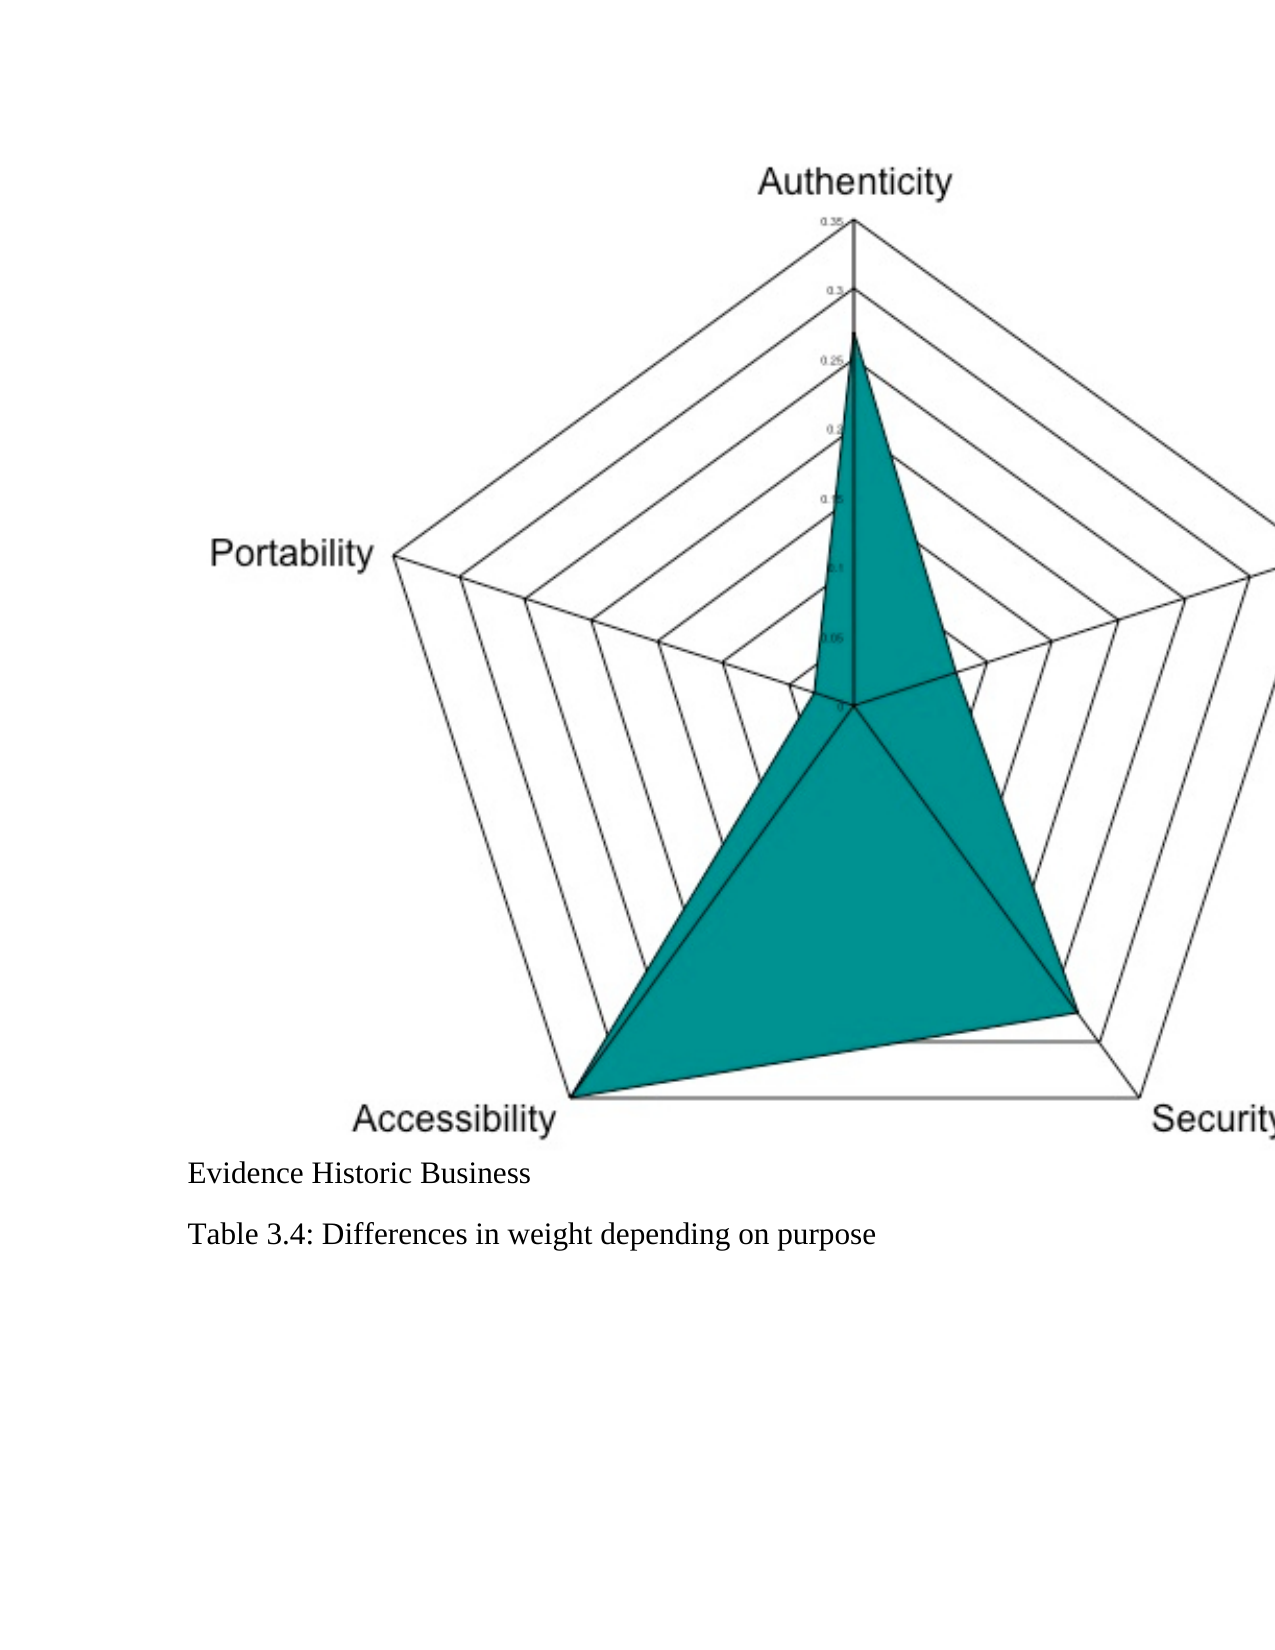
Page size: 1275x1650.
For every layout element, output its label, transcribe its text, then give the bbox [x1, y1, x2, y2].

text Evidence Historic Business [187, 1155, 1087, 1190]
text Table 3.4: Differences in weight depending on purpose [187, 1215, 1087, 1251]
picture [187, 150, 1275, 1155]
